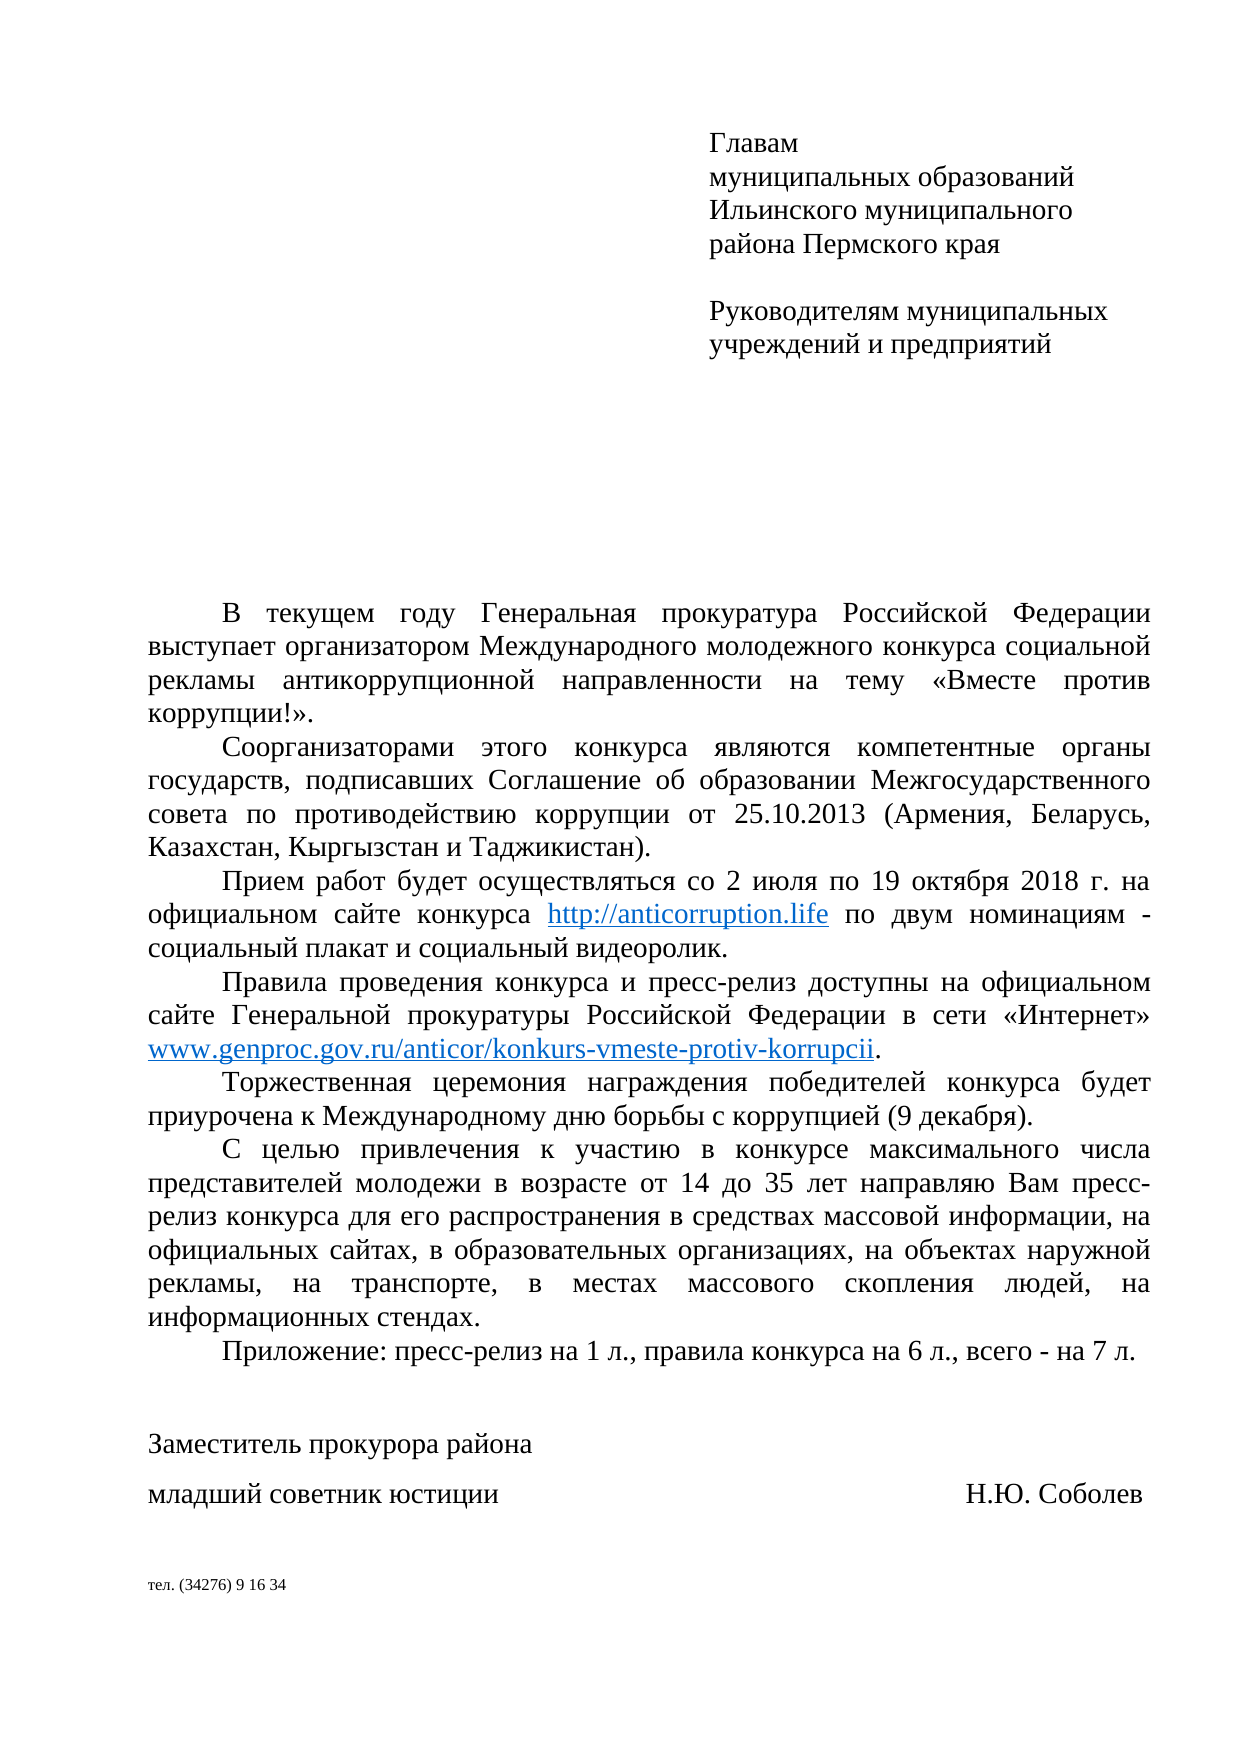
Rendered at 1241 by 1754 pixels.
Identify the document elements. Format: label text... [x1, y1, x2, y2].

text Руководителям муниципальных учреждений и предприятий [709, 293, 1152, 360]
text младший советник юстиции Н.Ю. Соболев [148, 1483, 1152, 1508]
text Торжественная церемония награждения победителей конкурса будет приурочена к Международному дню борьбы с коррупцией (9 декабря). [148, 1064, 1152, 1131]
text В текущем году Генеральная прокуратура Российской Федерации выступает организатором Международного молодежного конкурса социальной рекламы антикоррупционной направленности на тему «Вместе против коррупции!». [148, 595, 1152, 729]
text Заместитель прокурора района [148, 1433, 1152, 1458]
text Главам [709, 125, 1152, 159]
text С целью привлечения к участию в конкурсе максимального числа представителей молодежи в возрасте от 14 до 35 лет направляю Вам пресс-релиз конкурса для его распространения в средствах массовой информации, на официальных сайтах, в образовательных организациях, на объектах наружной рекламы, на транспорте, в местах массового скопления людей, на информационных стендах. [148, 1131, 1152, 1333]
text муниципальных образований Ильинского муниципального района Пермского края [709, 159, 1152, 259]
text Правила проведения конкурса и пресс-релиз доступны на официальном сайте Генеральной прокуратуры Российской Федерации в сети «Интернет» www.genproc.gov.ru/anticor/konkurs-vmeste-protiv-korrupcii. [148, 964, 1152, 1064]
text тел. (34276) 9 16 34 [148, 1574, 1152, 1593]
text Соорганизаторами этого конкурса являются компетентные органы государств, подписавших Соглашение об образовании Межгосударственного совета по противодействию коррупции от 25.10.2013 (Армения, Беларусь, Казахстан, Кыргызстан и Таджикистан). [148, 729, 1152, 863]
text Прием работ будет осуществляться со 2 июля по 19 октября 2018 г. на официальном сайте конкурса http://anticorruption.life по двум номинациям - социальный плакат и социальный видеоролик. [148, 863, 1152, 964]
text Приложение: пресс-релиз на 1 л., правила конкурса на 6 л., всего - на 7 л. [148, 1333, 1152, 1366]
